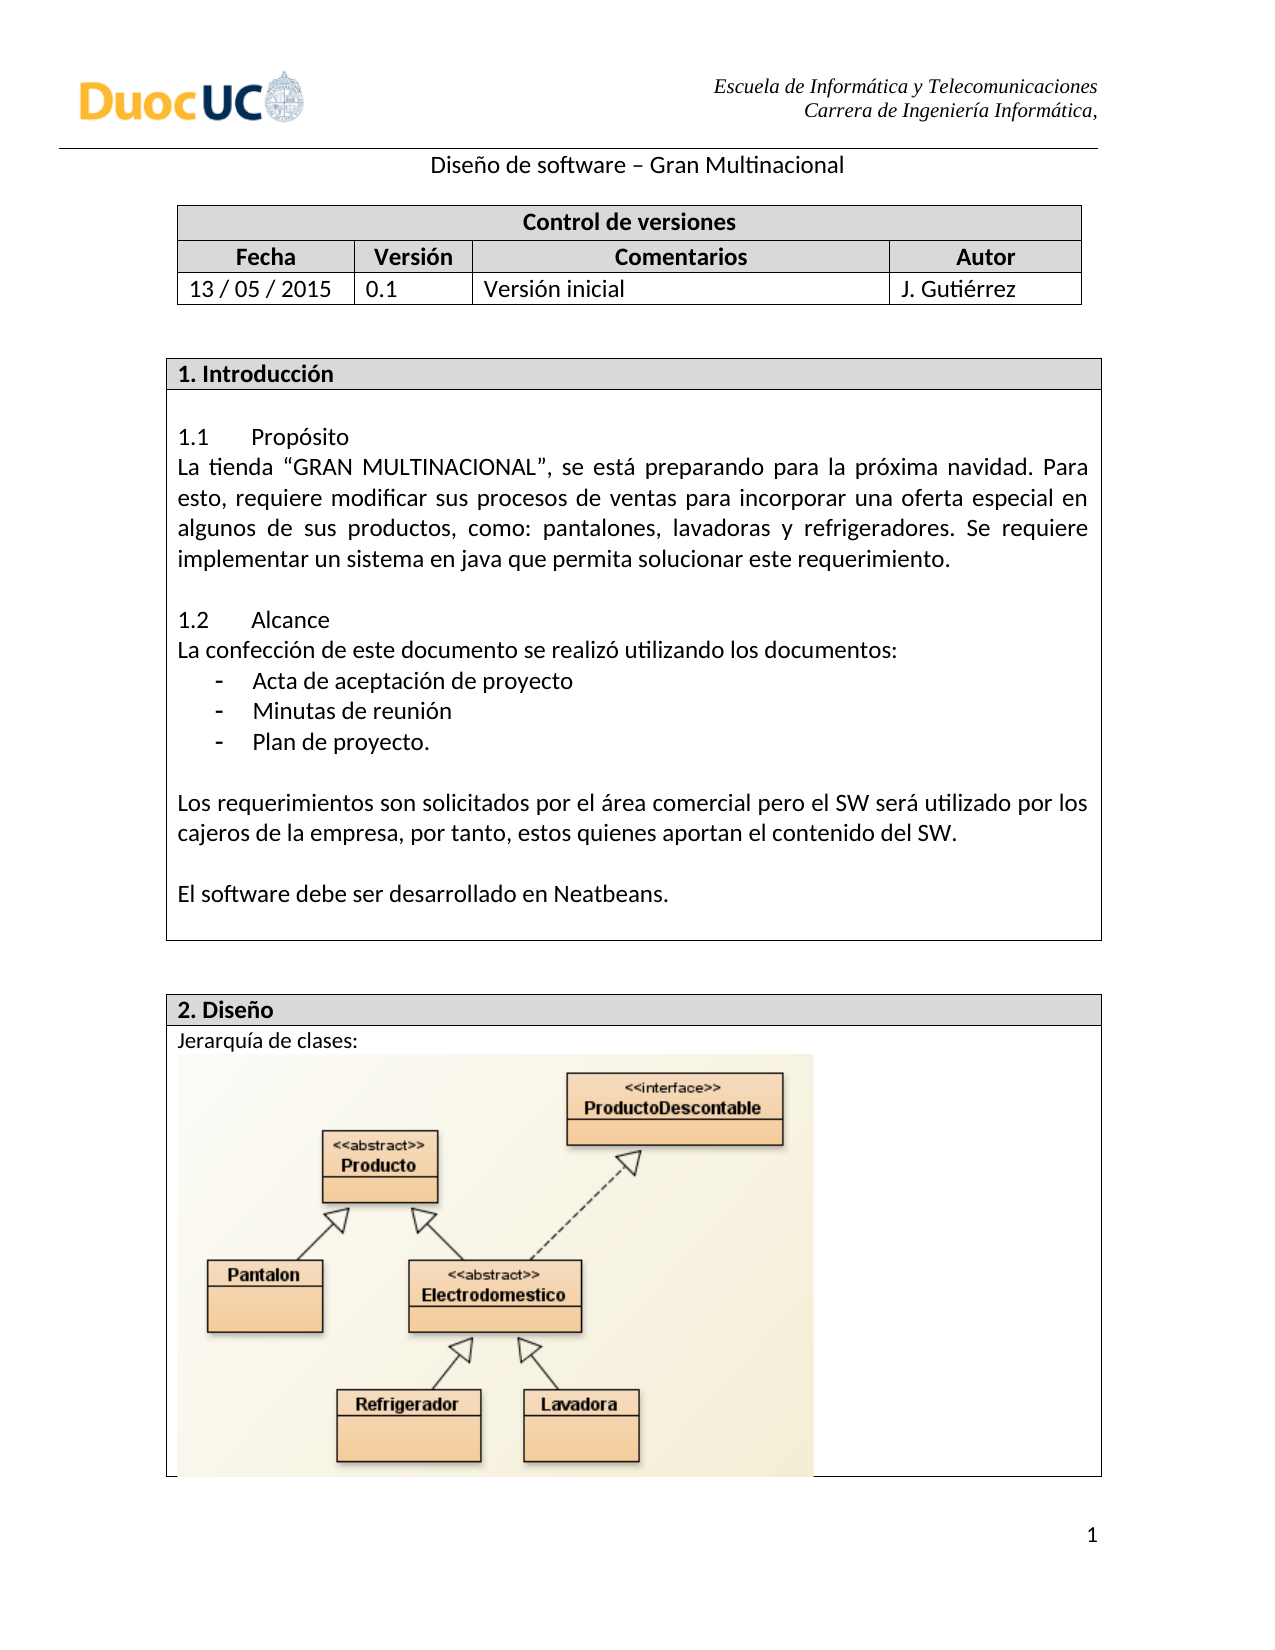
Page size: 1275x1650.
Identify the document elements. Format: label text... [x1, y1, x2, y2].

table_header Control de versiones [178, 206, 1081, 240]
table_cell Autor [890, 241, 1081, 272]
table_cell Versión [355, 241, 472, 272]
table_cell Comentarios [473, 241, 889, 272]
table_header 1. Introducción [167, 359, 1101, 389]
table_cell J. Gutiérrez [890, 273, 1081, 303]
table_header 2. Diseño [167, 995, 1101, 1025]
table_cell 0.1 [355, 273, 472, 303]
text Diseño de software – Gran Multinacional [177, 149, 1098, 180]
picture [177, 1054, 814, 1477]
picture [69, 66, 312, 127]
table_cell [167, 1026, 1101, 1476]
table_cell Fecha [178, 241, 354, 272]
table_cell 1.1 Propósito La tienda “GRAN MULTINACIONAL”, se está preparando para la próxima navidad. Para esto, requiere modificar sus procesos de ventas para incorporar una oferta especial en algunos de sus productos, como: pantalones, lavadoras y refrigeradores. Se requiere implementar un sistema en java que permita solucionar este requerimiento. 1.2 Alcance La confección de este documento se realizó utilizando los documentos: Acta de aceptación de proyecto Minutas de reunión Plan de proyecto. Los requerimientos son solicitados por el área comercial pero el SW será utilizado por los cajeros de la empresa, por tanto, estos quienes aportan el contenido del SW. El software debe ser desarrollado en Neatbeans. [167, 390, 1101, 939]
table_cell 13 / 05 / 2015 [178, 273, 354, 303]
table_cell Versión inicial [473, 273, 889, 303]
